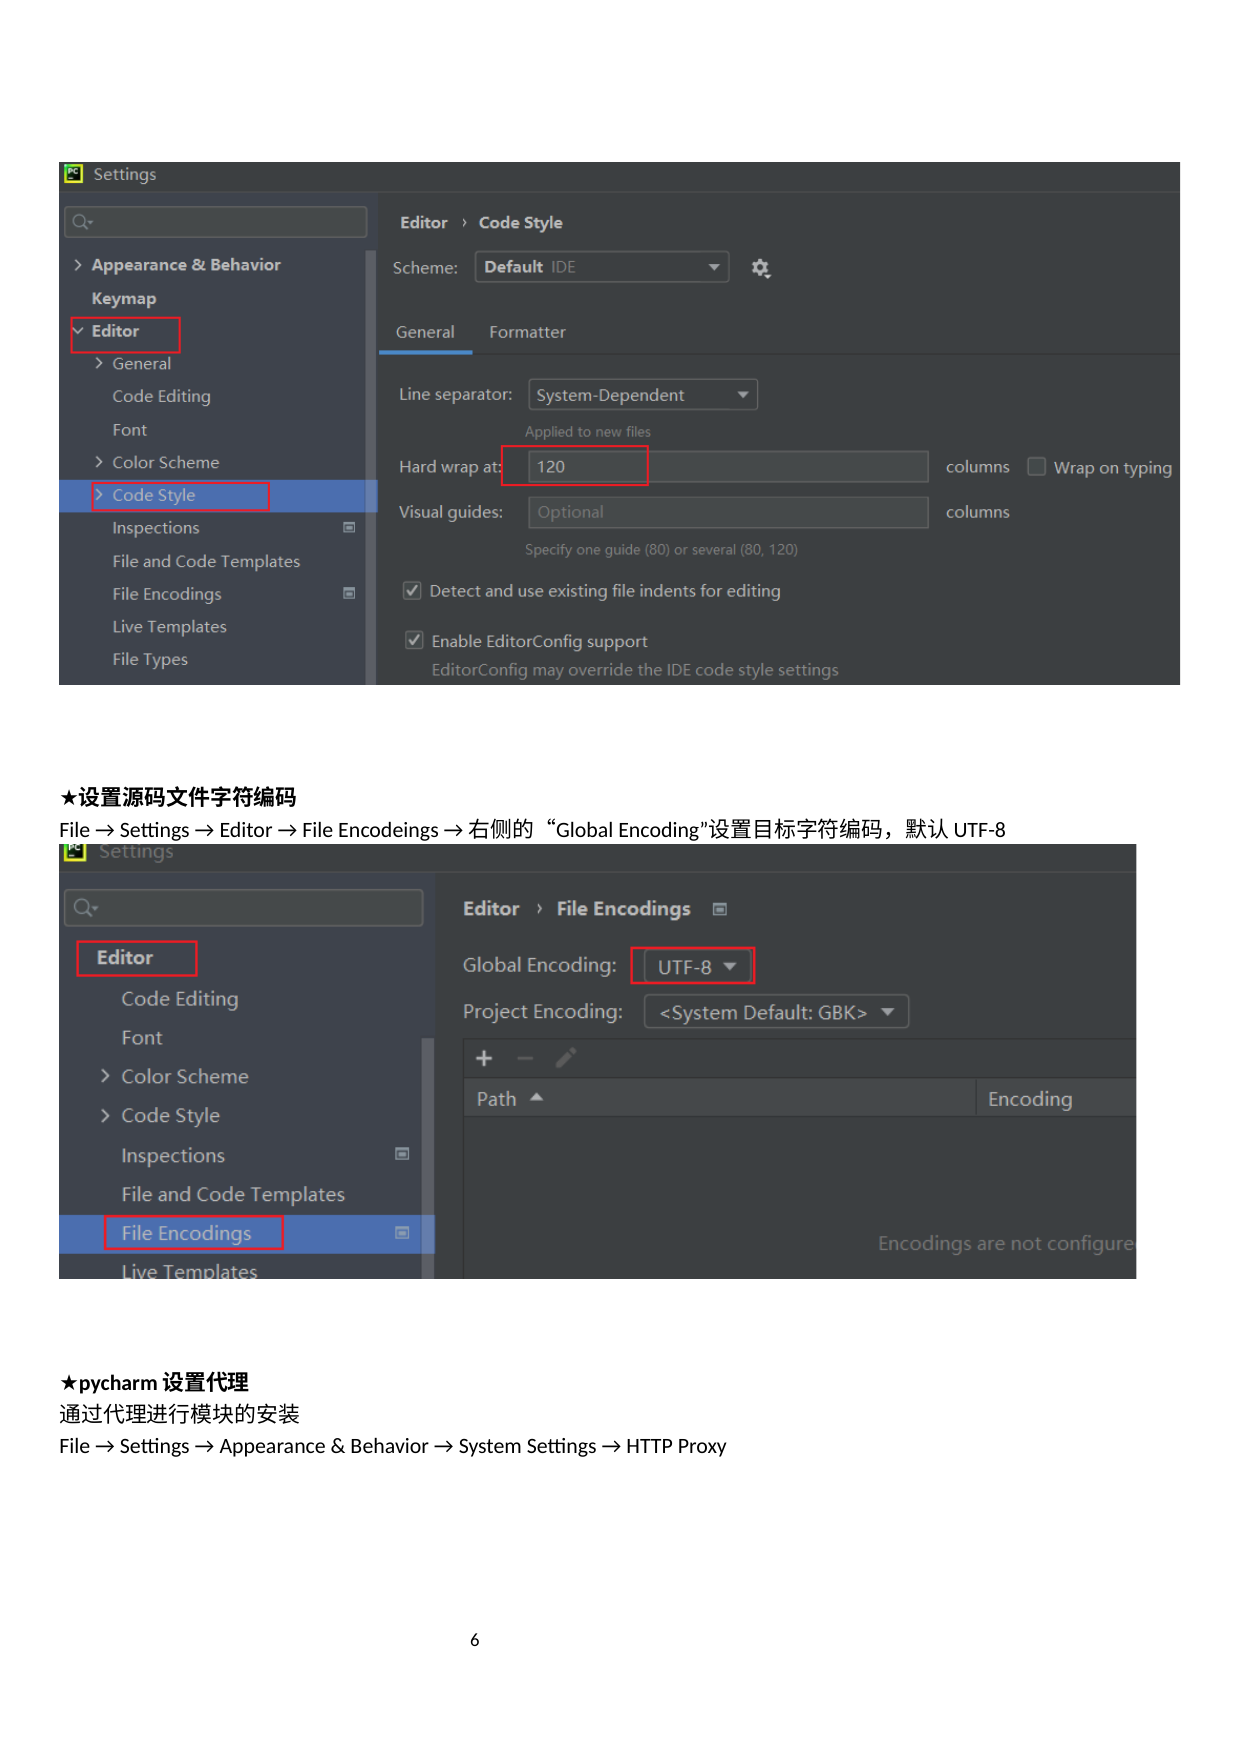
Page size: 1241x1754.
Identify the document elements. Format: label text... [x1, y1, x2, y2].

text ★设置源码文件字符编码 [59, 779, 1181, 812]
text 通过代理进行模块的安装 [59, 1397, 1181, 1429]
picture [59, 162, 1181, 685]
text File → Settings → Appearance & Behavior → System Settings → HTTP Proxy [59, 1429, 1181, 1462]
text ★pycharm设置代理 [59, 1364, 1181, 1397]
picture [59, 844, 1137, 1279]
text File → Settings → Editor → File Encodeings → 右侧的“Global Encoding”设置目标字符编码，默认UTF-8 [59, 812, 1181, 844]
